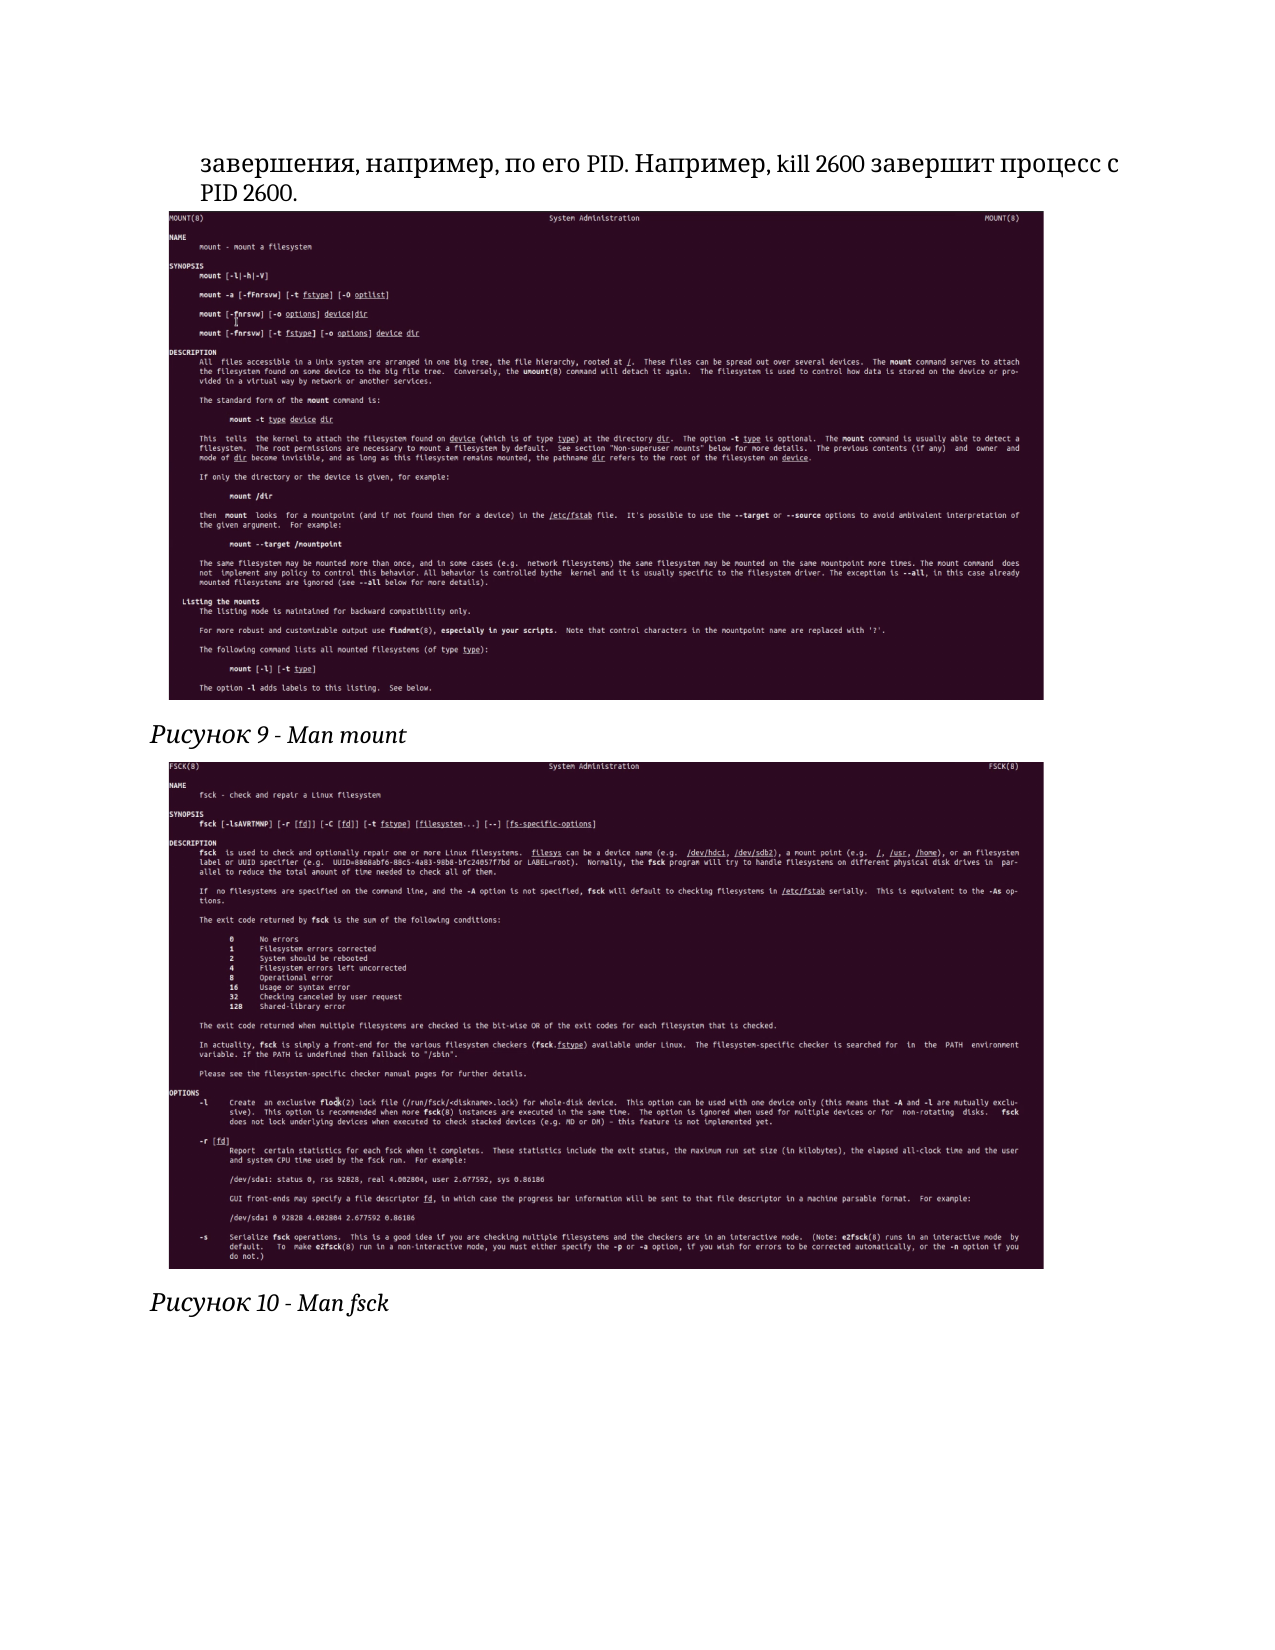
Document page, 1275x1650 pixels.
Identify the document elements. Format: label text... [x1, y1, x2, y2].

text Рисунок 10 - Man fsck [150, 1289, 1125, 1318]
text Рисунок 9 - Man mount [150, 721, 1125, 749]
picture [168, 762, 1044, 1269]
picture [168, 211, 1044, 700]
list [150, 150, 1125, 207]
